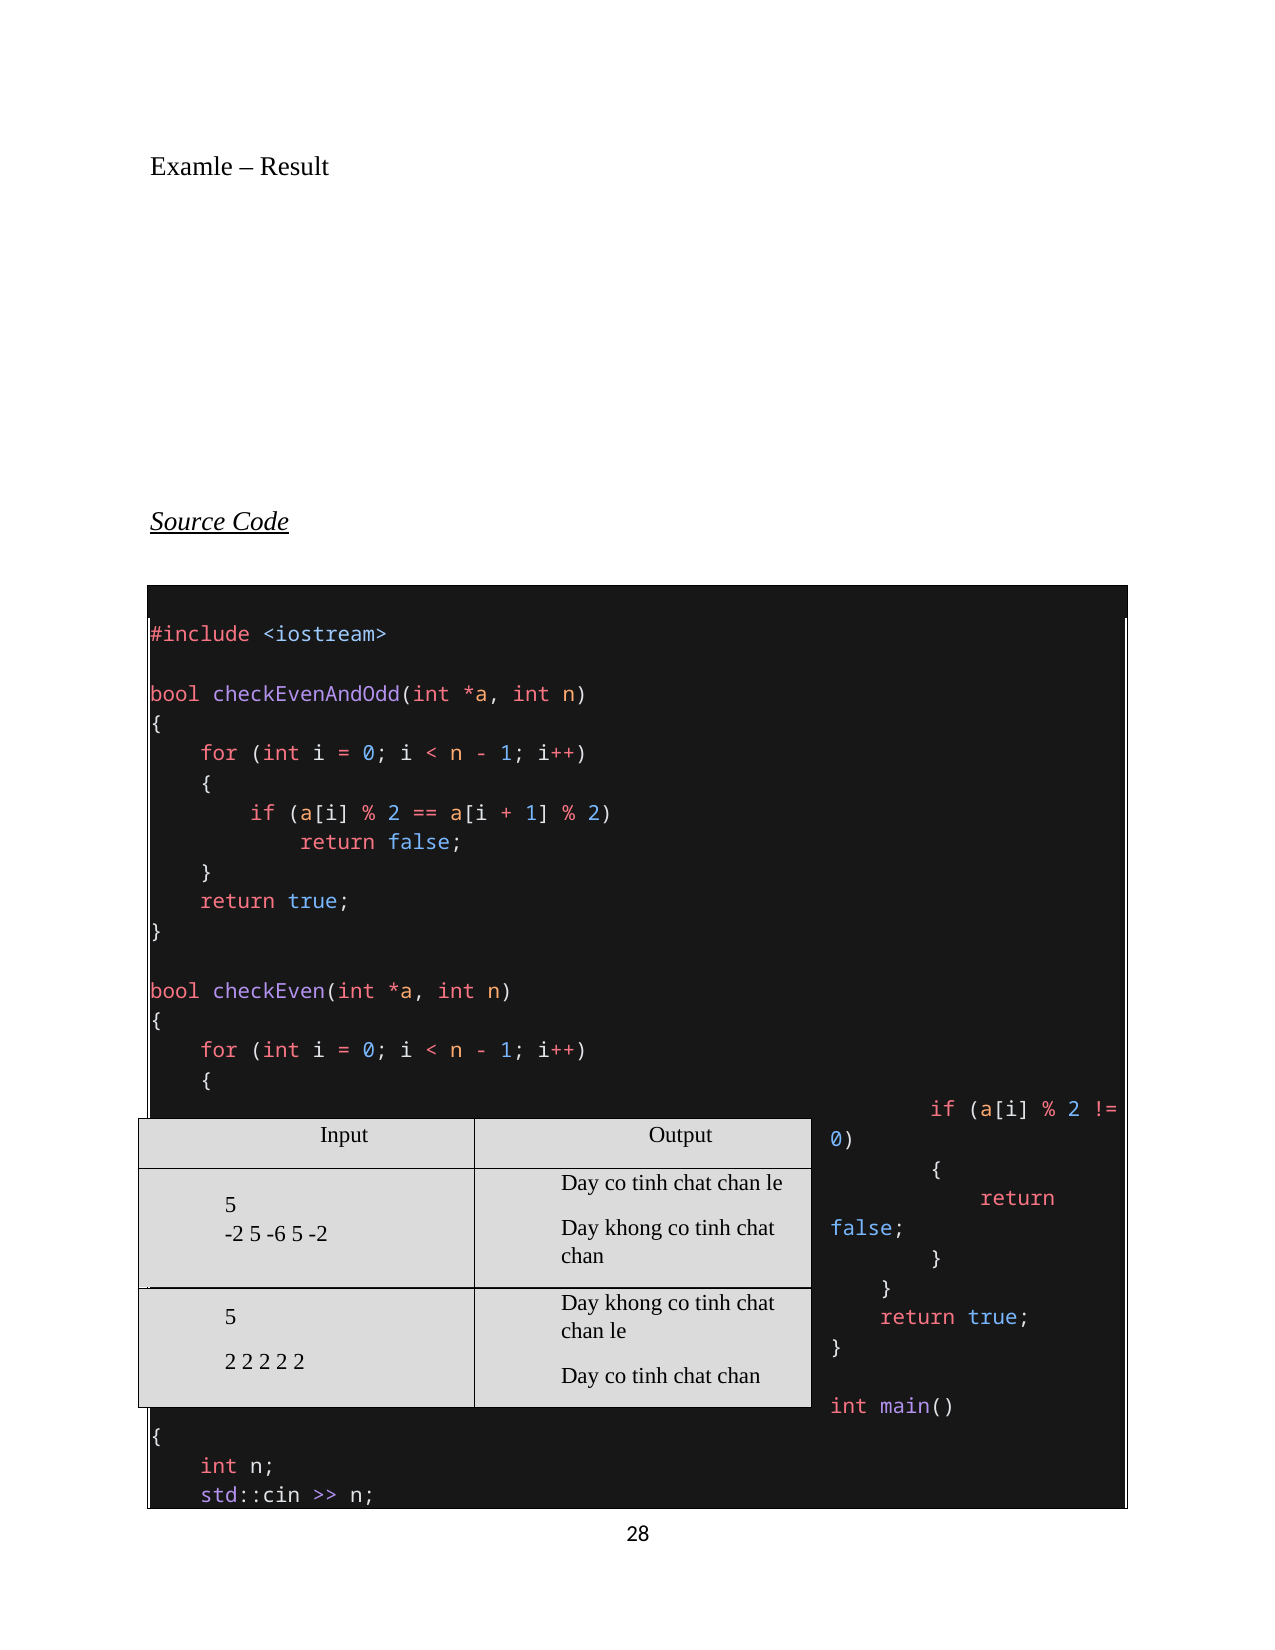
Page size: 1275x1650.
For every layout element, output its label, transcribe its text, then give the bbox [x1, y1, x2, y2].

text std::cin >> n; [150, 1479, 1125, 1508]
table_cell 5 2 2 2 2 2 [139, 1289, 474, 1407]
text Examle – Result [150, 150, 1125, 181]
text { [812, 1153, 1125, 1182]
text { [150, 1004, 1125, 1034]
text return false; [812, 1182, 1125, 1242]
text return true; [812, 1301, 1125, 1331]
text } [812, 1242, 1125, 1271]
text #include <iostream> [150, 618, 1125, 648]
text for (int i = 0; i < n - 1; i++) [150, 737, 1125, 767]
text bool checkEvenAndOdd(int *a, int n) [150, 678, 1125, 707]
text { [150, 1063, 1125, 1093]
table_header Output [475, 1119, 811, 1168]
text if (a[i] % 2 == a[i + 1] % 2) [150, 796, 1125, 826]
table_cell Day co tinh chat chan le Day khong co tinh chat chan [475, 1169, 811, 1287]
text } [150, 915, 1125, 945]
text return false; [150, 826, 1125, 856]
table_header Input [139, 1119, 474, 1168]
text { [150, 767, 1125, 796]
text bool checkEven(int *a, int n) [150, 974, 1125, 1004]
table_cell 5 -2 5 -6 5 -2 [139, 1169, 474, 1287]
subtitle Source Code [150, 505, 1125, 536]
text { [150, 1420, 1125, 1449]
text } [150, 856, 1125, 885]
text int n; [150, 1449, 1125, 1479]
table_cell Day khong co tinh chat chan le Day co tinh chat chan [475, 1289, 811, 1407]
text if (a[i] % 2 != 0) [150, 1093, 1125, 1153]
text int main() [150, 1390, 1125, 1420]
text { [150, 707, 1125, 737]
text } [812, 1331, 1125, 1360]
text return true; [150, 885, 1125, 915]
text for (int i = 0; i < n - 1; i++) [150, 1034, 1125, 1063]
text } [812, 1271, 1125, 1301]
